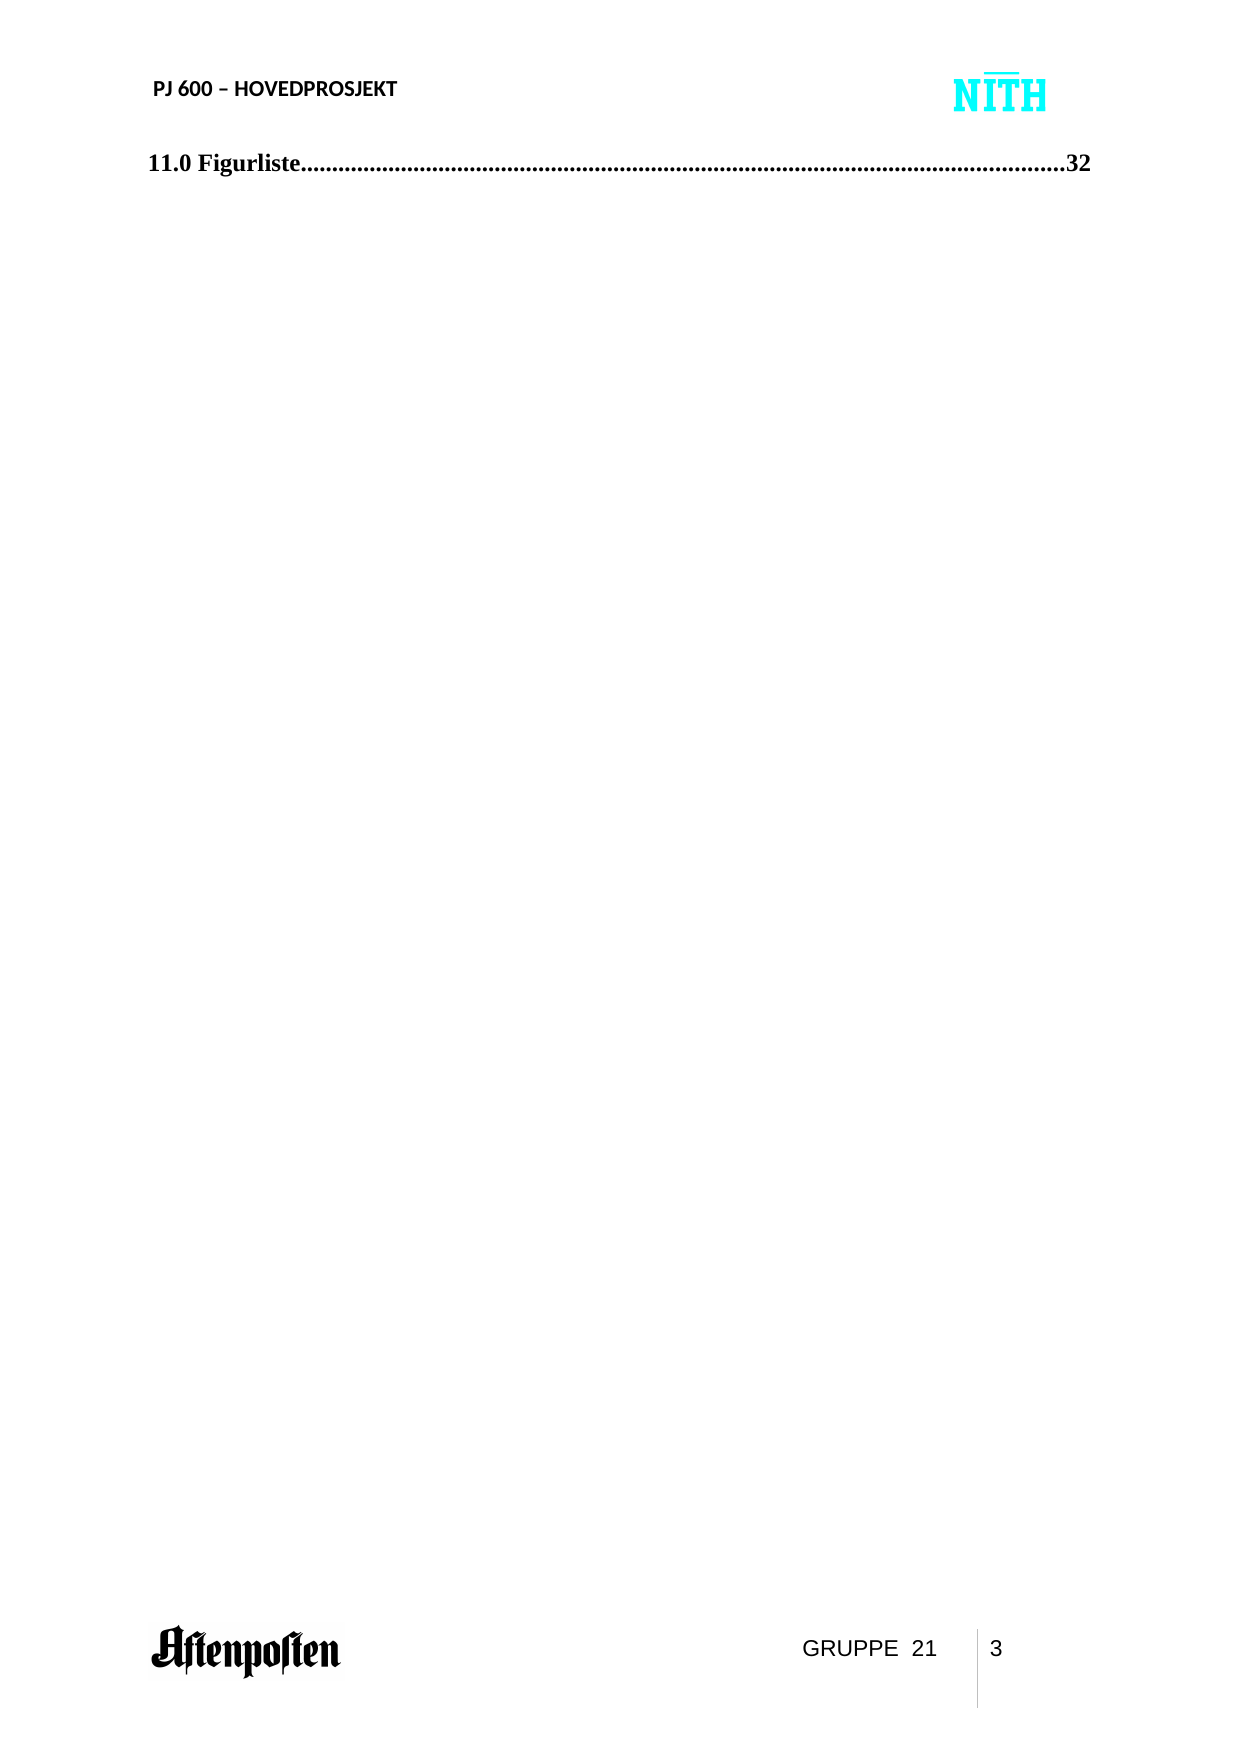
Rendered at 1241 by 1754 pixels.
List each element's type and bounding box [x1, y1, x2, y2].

picture [953, 72, 1046, 115]
picture [147, 1622, 346, 1681]
